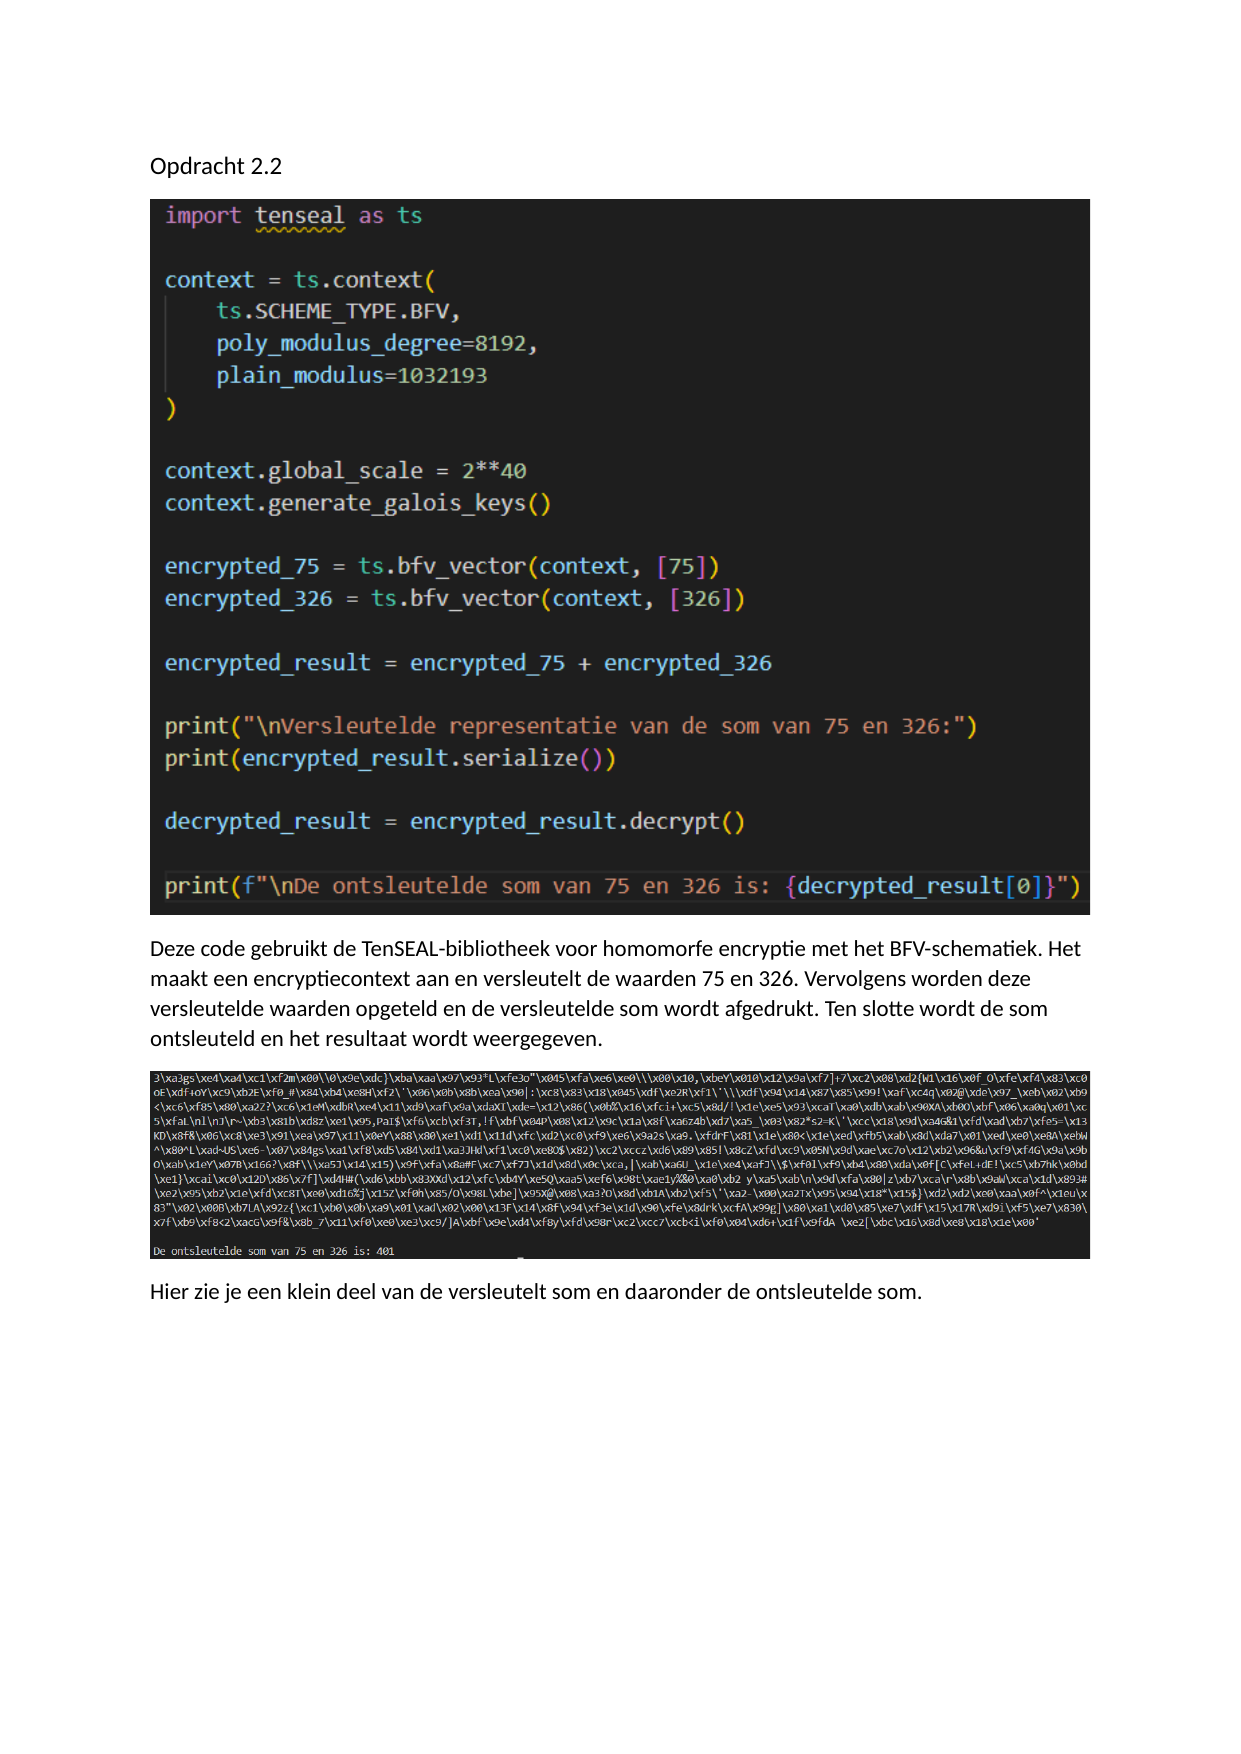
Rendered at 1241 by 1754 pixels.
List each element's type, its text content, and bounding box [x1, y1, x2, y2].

text Hier zie je een klein deel van de versleutelt som en daaronder de ontsleutelde som. [150, 1277, 1090, 1305]
text Opdracht 2.2 [150, 150, 1090, 181]
text Deze code gebruikt de TenSEAL-bibliotheek voor homomorfe encryptie met het BFV-schematiek. Het maakt een encryptiecontext aan en versleutelt de waarden 75 en 326. Vervolgens worden deze versleutelde waarden opgeteld en de versleutelde som wordt afgedrukt. Ten slotte wordt de som ontsleuteld en het resultaat wordt weergegeven. [150, 934, 1090, 1052]
picture [150, 199, 1091, 915]
picture [150, 1071, 1091, 1259]
